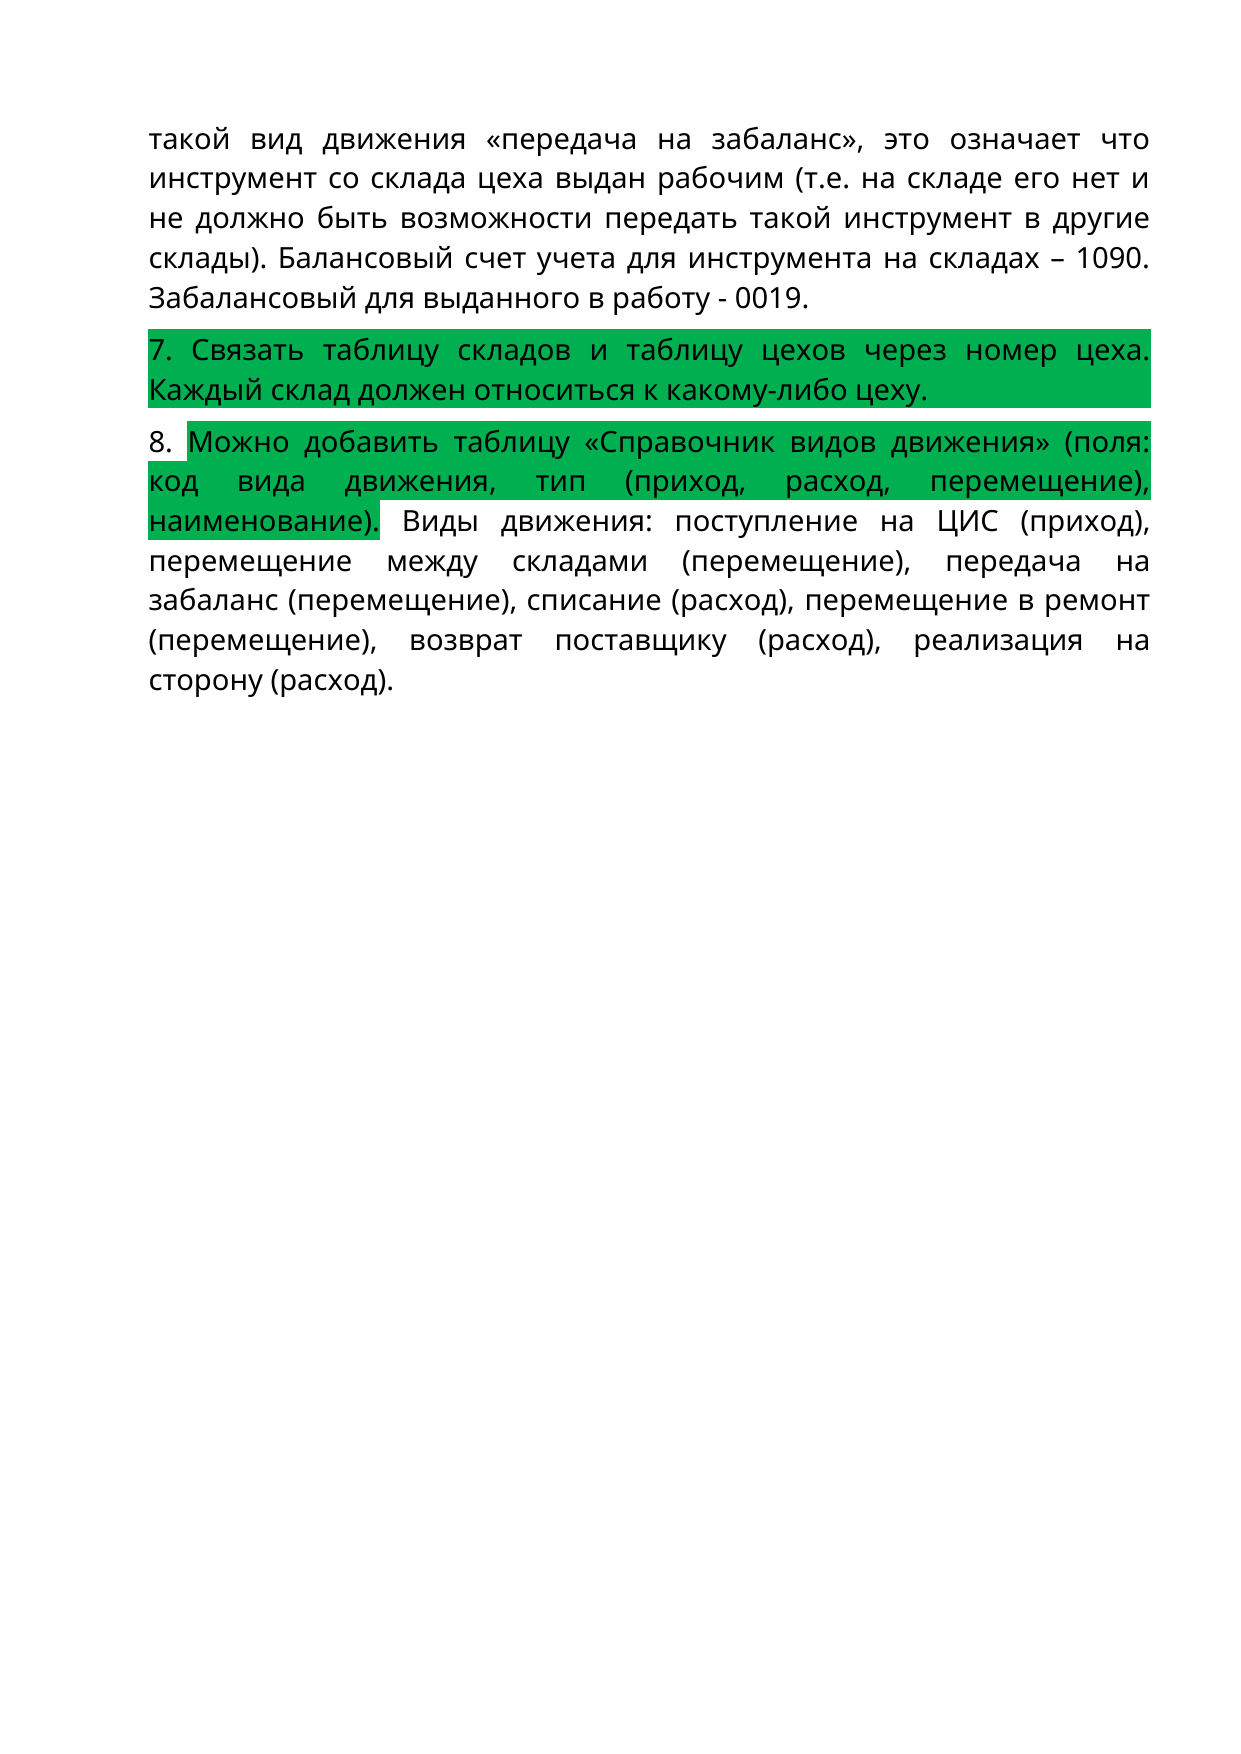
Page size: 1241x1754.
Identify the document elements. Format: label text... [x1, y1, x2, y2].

text 7. Связать таблицу складов и таблицу цехов через номер цеха. Каждый склад должен относиться к какому-либо цеху. [148, 329, 1151, 408]
text 8. Можно добавить таблицу «Справочник видов движения» (поля: код вида движения, тип (приход, расход, перемещение), наименование). Виды движения: поступление на ЦИС (приход), перемещение между складами (перемещение), передача на забаланс (перемещение), списание (расход), перемещение в ремонт (перемещение), возврат поставщику (расход), реализация на сторону (расход). [148, 500, 1151, 699]
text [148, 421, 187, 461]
